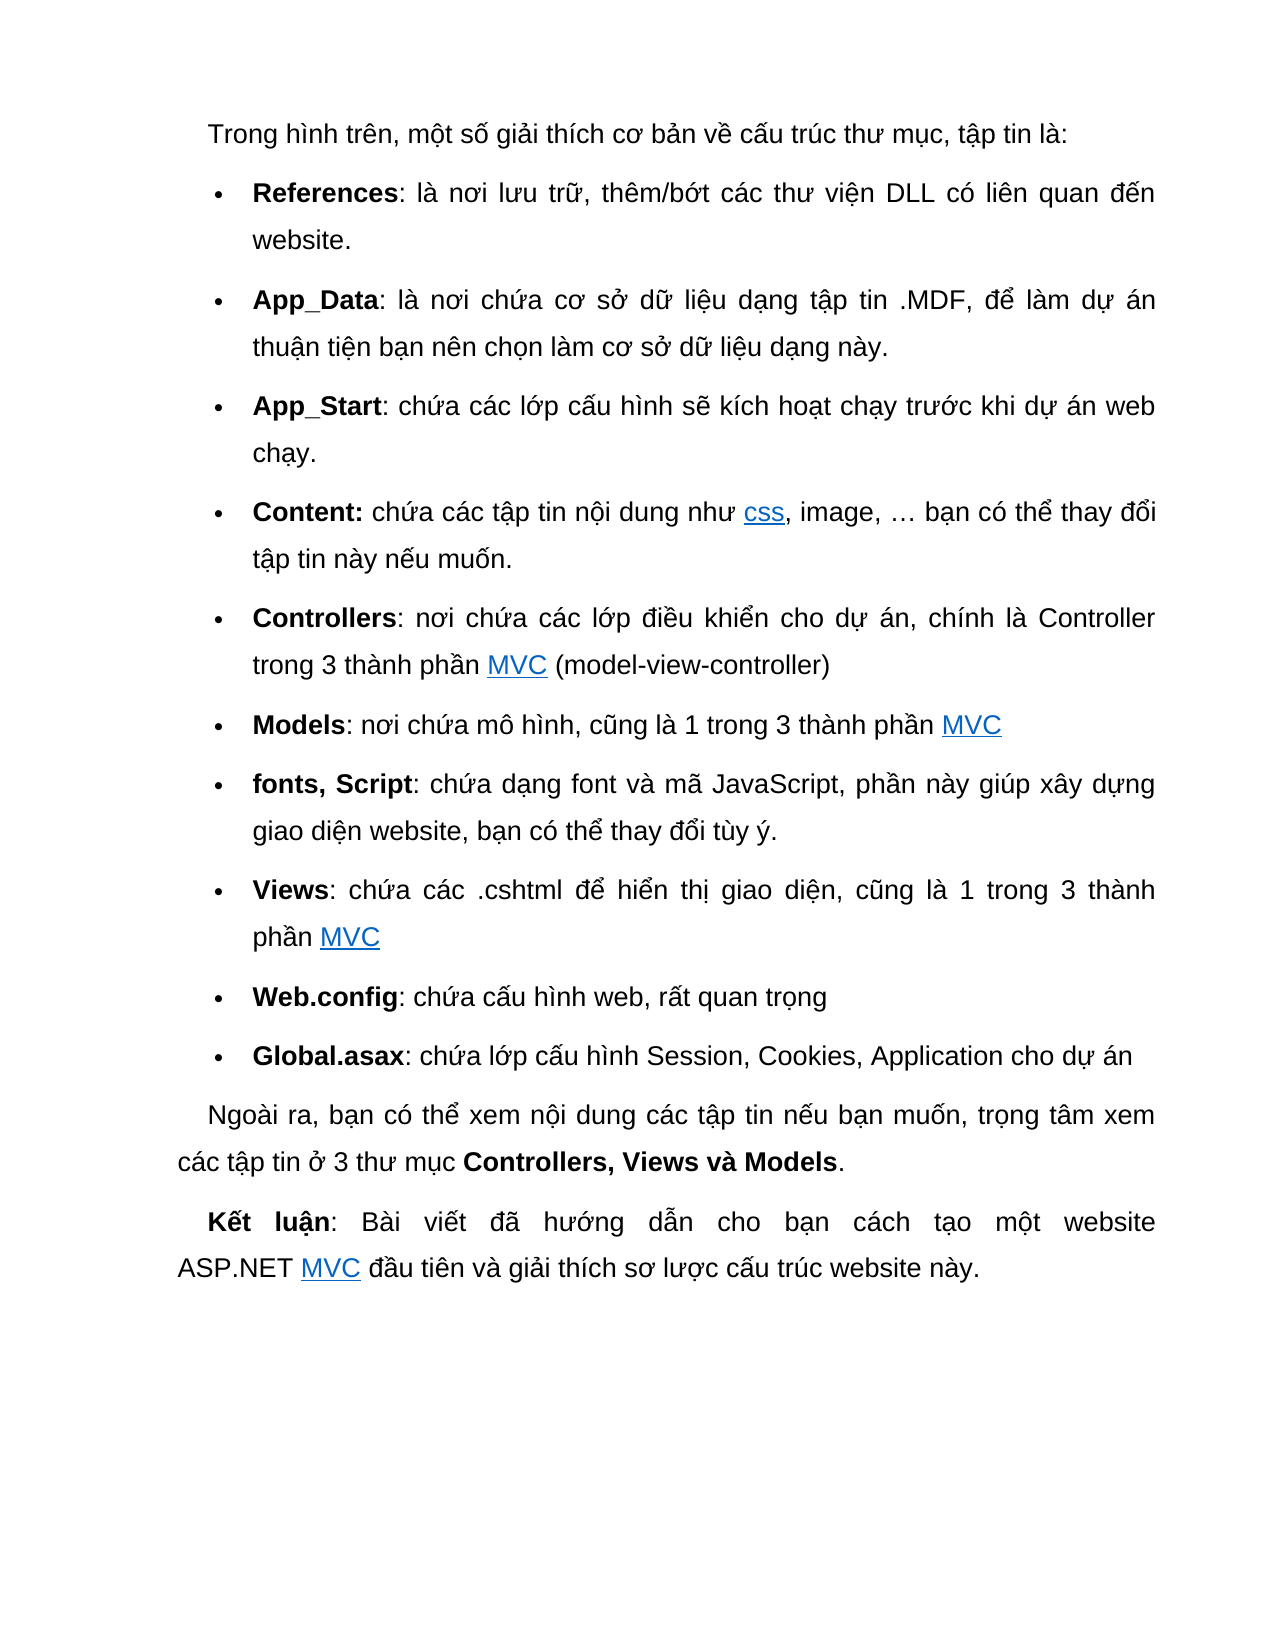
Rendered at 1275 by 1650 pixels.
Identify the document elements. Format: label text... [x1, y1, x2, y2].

list Web.config: chứa cấu hình web, rất quan trọng [215, 981, 1157, 1012]
text Kết luận: Bài viết đã hướng dẫn cho bạn cách tạo một website ASP.NET MVC đầu tiên và giải thích sơ lược cấu trúc website này. [177, 1206, 1157, 1284]
list App_Start: chứa các lớp cấu hình sẽ kích hoạt chạy trước khi dự án web chạy. [215, 390, 1157, 468]
list App_Data: là nơi chứa cơ sở dữ liệu dạng tập tin .MDF, để làm dự án thuận tiện bạn nên chọn làm cơ sở dữ liệu dạng này. [215, 284, 1157, 362]
list References: là nơi lưu trữ, thêm/bớt các thư viện DLL có liên quan đến website. [215, 177, 1157, 256]
list Content: chứa các tập tin nội dung như css, image, … bạn có thể thay đổi tập tin này nếu muốn. [215, 496, 1157, 574]
text Trong hình trên, một số giải thích cơ bản về cấu trúc thư mục, tập tin là: [177, 118, 1157, 149]
list Models: nơi chứa mô hình, cũng là 1 trong 3 thành phần MVC [215, 709, 1157, 740]
list fonts, Script: chứa dạng font và mã JavaScript, phần này giúp xây dựng giao diện website, bạn có thể thay đổi tùy ý. [215, 768, 1157, 846]
list Global.asax: chứa lớp cấu hình Session, Cookies, Application cho dự án [215, 1040, 1157, 1071]
list Views: chứa các .cshtml để hiển thị giao diện, cũng là 1 trong 3 thành phần MVC [215, 874, 1157, 952]
text Ngoài ra, bạn có thể xem nội dung các tập tin nếu bạn muốn, trọng tâm xem các tập tin ở 3 thư mục Controllers, Views và Models. [177, 1099, 1157, 1177]
list Controllers: nơi chứa các lớp điều khiển cho dự án, chính là Controller trong 3 thành phần MVC (model-view-controller) [215, 602, 1157, 681]
